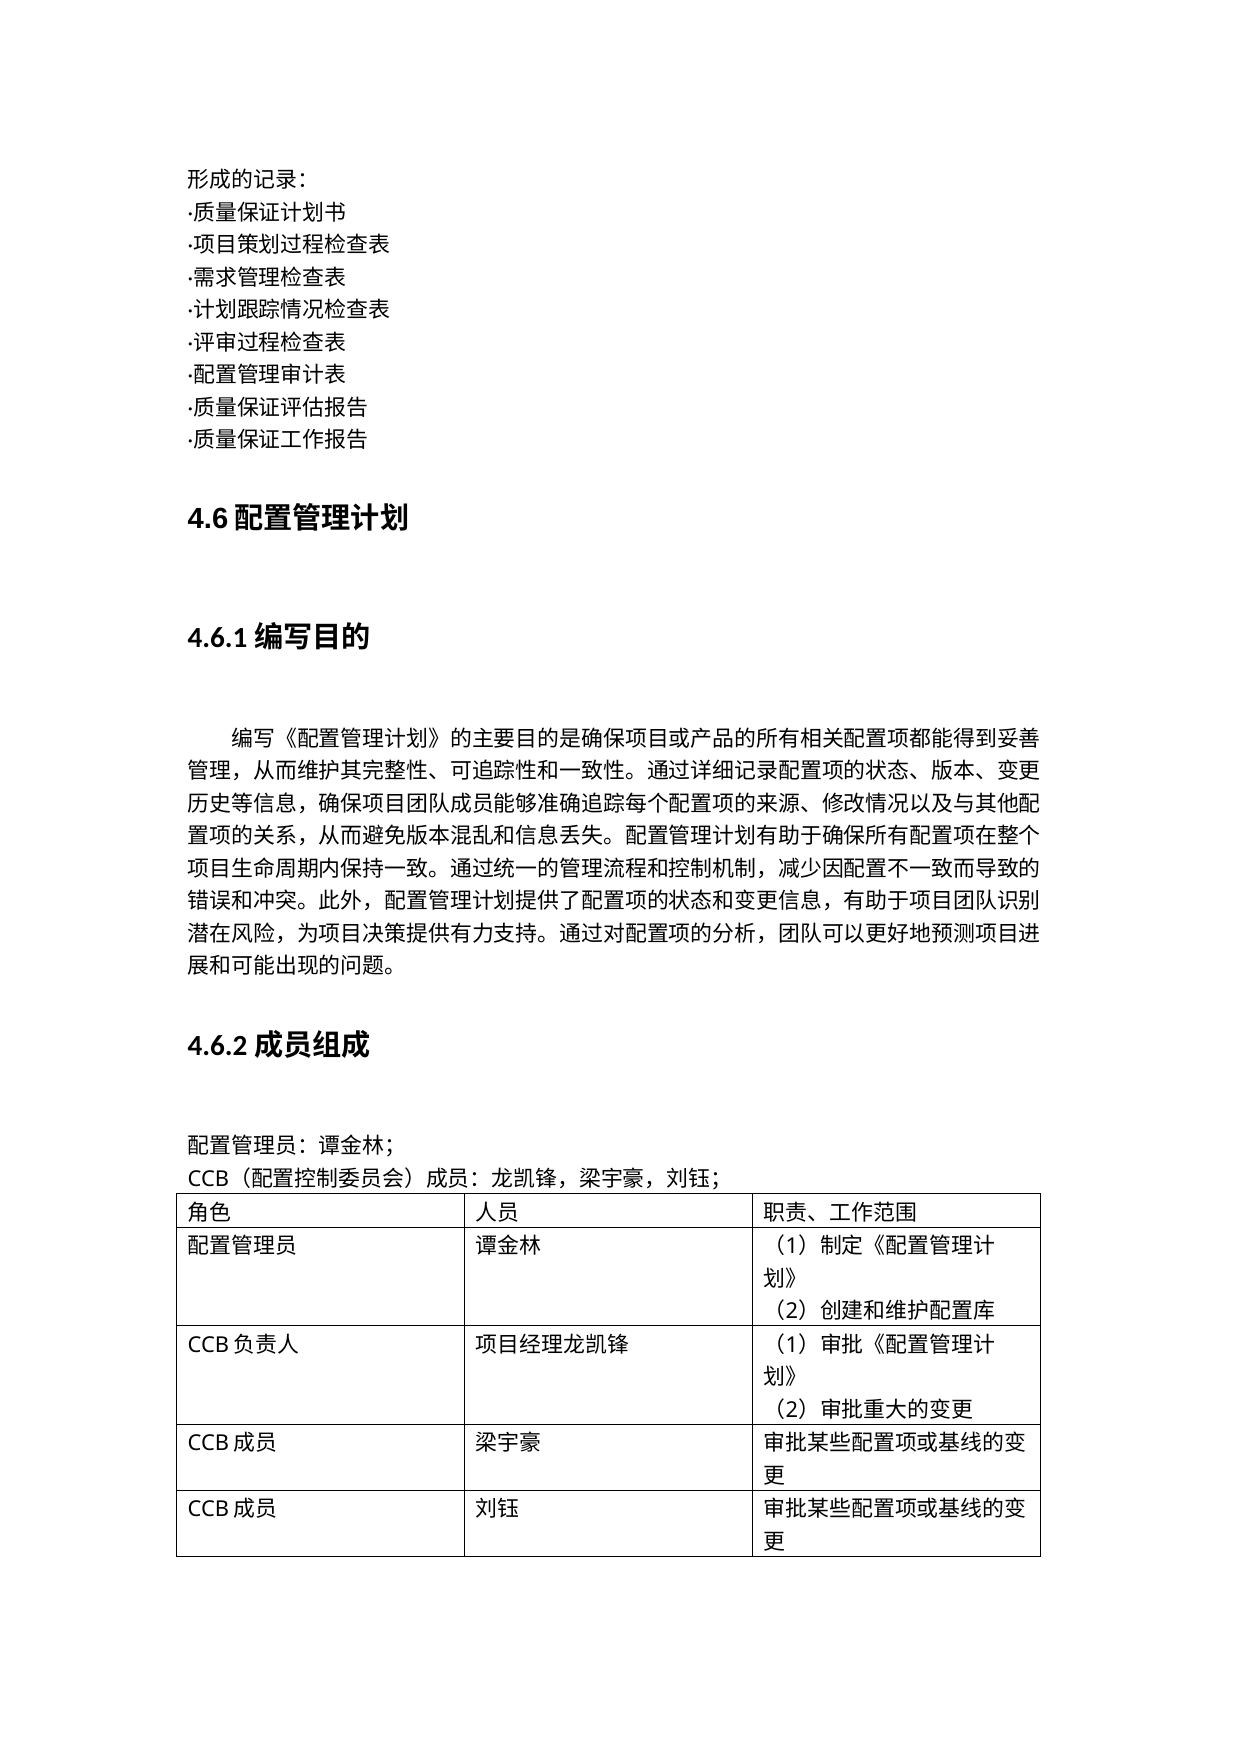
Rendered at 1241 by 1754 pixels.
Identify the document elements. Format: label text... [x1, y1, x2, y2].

table_cell （1）制定《配置管理计划》 （2）创建和维护配置库 [753, 1228, 1040, 1325]
text CCB（配置控制委员会）成员：龙凯锋，梁宇豪，刘钰； [187, 1161, 1053, 1193]
table_cell 审批某些配置项或基线的变更 [753, 1491, 1040, 1556]
text 形成的记录： [187, 162, 1053, 194]
table_cell CCB成员 [177, 1425, 464, 1490]
text ·需求管理检查表 ·计划跟踪情况检查表 [187, 259, 1053, 324]
text ·质量保证评估报告 [187, 389, 1053, 422]
table_cell CCB负责人 [177, 1326, 464, 1424]
text 配置管理员：谭金林； [187, 1128, 1053, 1161]
table_header 角色 [177, 1194, 464, 1227]
table_header 职责、工作范围 [753, 1194, 1040, 1227]
table_cell 审批某些配置项或基线的变更 [753, 1425, 1040, 1490]
text 编写《配置管理计划》的主要目的是确保项目或产品的所有相关配置项都能得到妥善管理，从而维护其完整性、可追踪性和一致性。通过详细记录配置项的状态、版本、变更历史等信息，确保项目团队成员能够准确追踪每个配置项的来源、修改情况以及与其他配置项的关系，从而避免版本混乱和信息丢失。配置管理计划有助于确保所有配置项在整个项目生命周期内保持一致。通过统一的管理流程和控制机制，减少因配置不一致而导致的错误和冲突。此外，配置管理计划提供了配置项的状态和变更信息，有助于项目团队识别潜在风险，为项目决策提供有力支持。通过对配置项的分析，团队可以更好地预测项目进展和可能出现的问题。 [187, 721, 1053, 981]
table_cell CCB成员 [177, 1491, 464, 1556]
text ·评审过程检查表 ·配置管理审计表 [187, 324, 1053, 389]
subtitle 4.6.2 成员组成 [187, 1010, 1053, 1075]
text ·质量保证计划书 ·项目策划过程检查表 [187, 194, 1053, 259]
table_cell 项目经理龙凯锋 [465, 1326, 752, 1424]
table_cell 配置管理员 [177, 1228, 464, 1325]
table_cell （1）审批《配置管理计划》 （2）审批重大的变更 [753, 1326, 1040, 1424]
subtitle 4.6.1 编写目的 [187, 602, 1053, 667]
table_header 人员 [465, 1194, 752, 1227]
text ·质量保证工作报告 [187, 422, 1053, 454]
subtitle 4.6配置管理计划 [187, 484, 1053, 549]
table_cell 刘钰 [465, 1491, 752, 1556]
table_cell 谭金林 [465, 1228, 752, 1325]
table_cell 梁宇豪 [465, 1425, 752, 1490]
